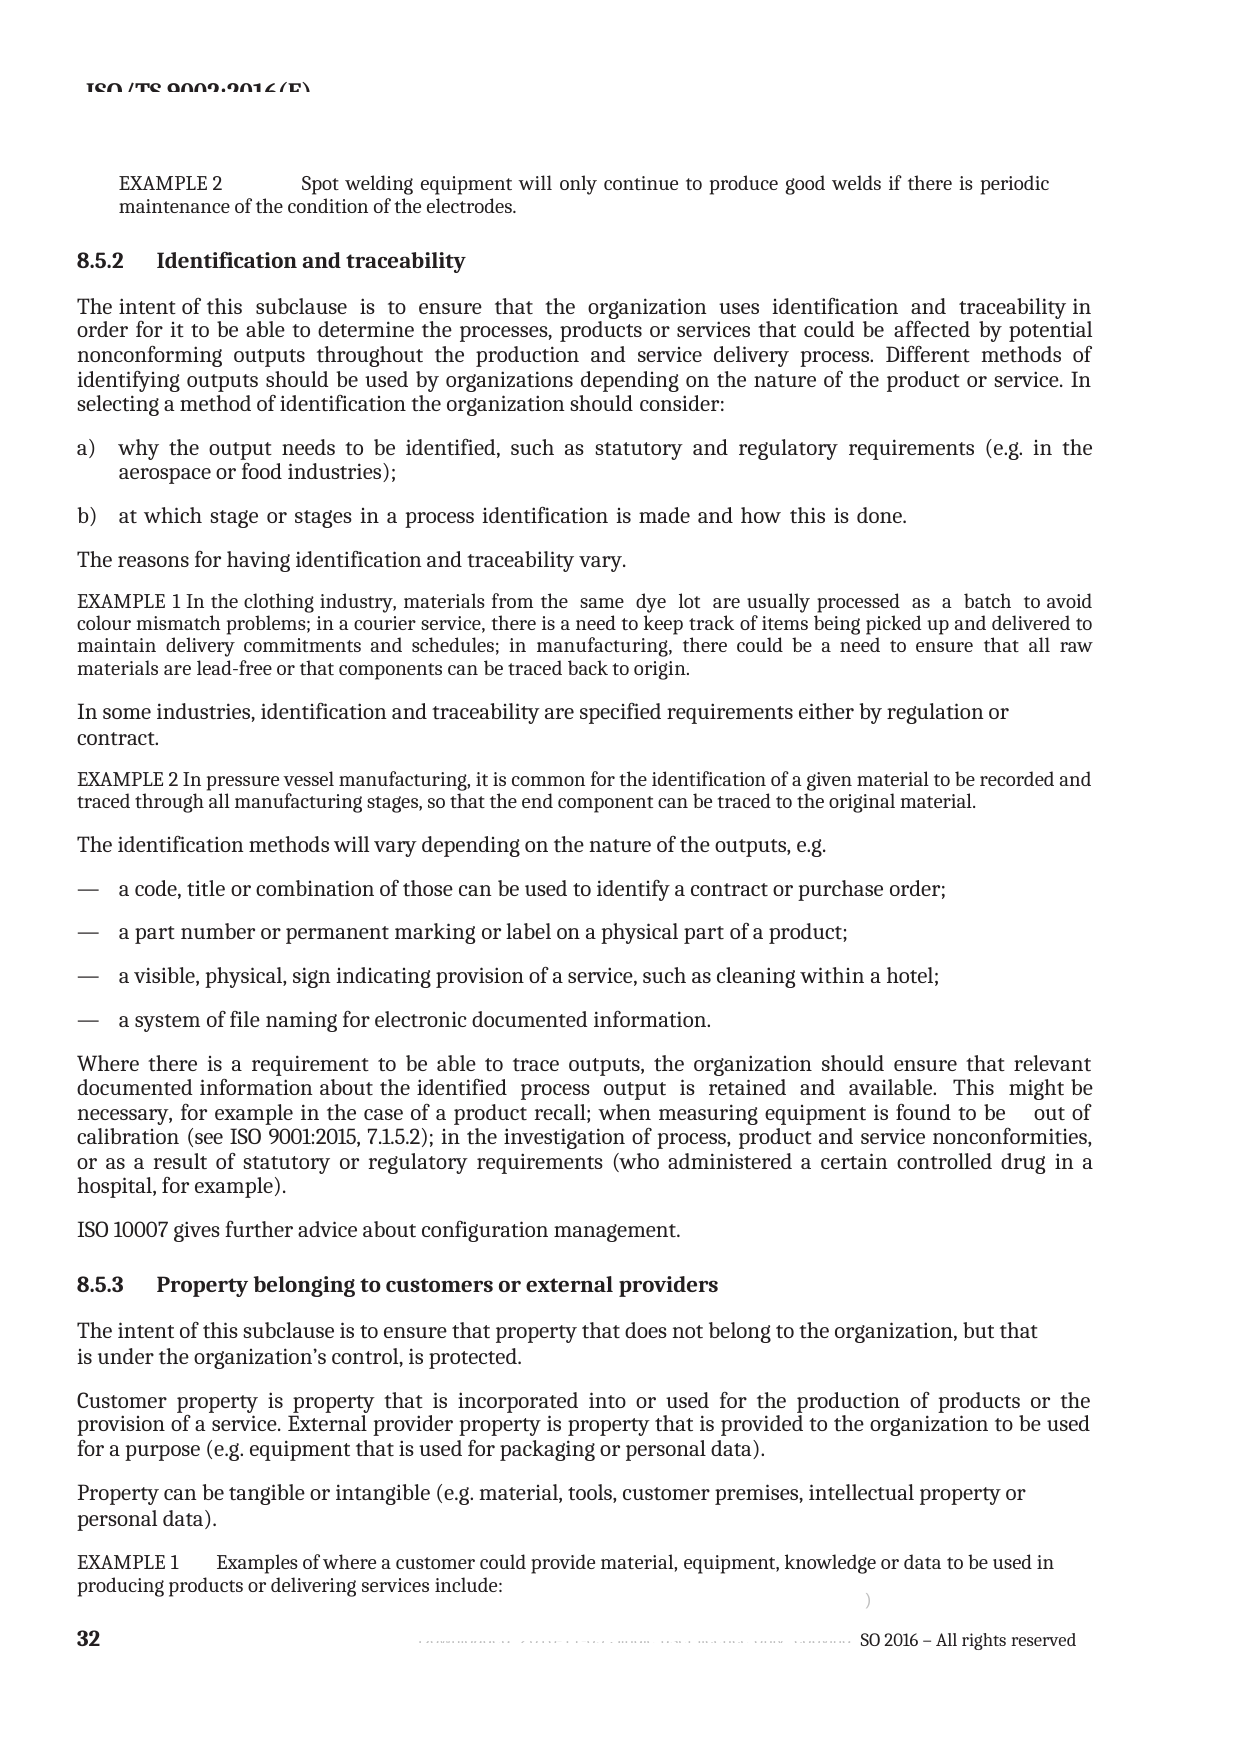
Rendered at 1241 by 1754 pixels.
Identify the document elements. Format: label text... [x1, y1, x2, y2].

text Customer property is property that is incorporated into or used for the production of products or the provision of a service. External provider property is property that is provided to the organization to be used for a purpose (e.g. equipment that is used for packaging or personal data). [77, 1388, 1093, 1462]
text Property can be tangible or intangible (e.g. material, tools, customer premises, intellectual property or [77, 1480, 1176, 1506]
text The intent of this subclause is to ensure that property that does not belong to the organization, but that [77, 1318, 1176, 1344]
text The identification methods will vary depending on the nature of the outputs, e.g. [77, 831, 1176, 858]
text EXAMPLE 2 Spot welding equipment will only continue to produce good welds if there is periodic [119, 171, 1176, 195]
list a visible, physical, sign indicating provision of a service, such as cleaning within a hotel; [77, 963, 1176, 989]
list a system of file naming for electronic documented information. [77, 1007, 1176, 1033]
text maintenance of the condition of the electrodes. [119, 195, 1176, 218]
text 32 SO 2016 – All rights reserved [77, 1625, 1176, 1652]
list why the output needs to be identified, such as statutory and regulatory requirements (e.g. in the aerospace or food industries); [77, 436, 1093, 485]
text contract. [77, 724, 1176, 750]
text EXAMPLE 1 In the clothing industry, materials from the same dye lot are usually processed as a batch to avoid colour mismatch problems; in a courier service, there is a need to keep track of items being picked up and delivered to maintain delivery commitments and schedules; in manufacturing, there could be a need to ensure that all raw materials are lead-free or that components can be traced back to origin. [77, 591, 1093, 680]
text EXAMPLE 2 In pressure vessel manufacturing, it is common for the identification of a given material to be recorded and traced through all manufacturing stages, so that the end component can be traced to the original material. [77, 769, 1093, 813]
text is under the organization’s control, is protected. [77, 1344, 1176, 1370]
list at which stage or stages in a process identification is made and how this is done. The reasons for having identification and traceability vary. [77, 503, 908, 573]
text The intent of this subclause is to ensure that the organization uses identification and traceability in order for it to be able to determine the processes, products or services that could be affected by potential nonconforming outputs throughout the production and service delivery process. Different methods of identifying outputs should be used by organizations depending on the nature of the product or service. In selecting a method of identification the organization should consider: [77, 294, 1093, 417]
text In some industries, identification and traceability are specified requirements either by regulation or [77, 698, 1176, 724]
text Where there is a requirement to be able to trace outputs, the organization should ensure that relevant documented information about the identified process output is retained and available. This might be necessary, for example in the case of a product recall; when measuring equipment is found to be out of calibration (see ISO 9001:2015, 7.1.5.2); in the investigation of process, product and service nonconformities, or as a result of statutory or regulatory requirements (who administered a certain controlled drug in a hospital, for example). [77, 1052, 1093, 1199]
text personal data). [77, 1506, 1176, 1532]
list Property belonging to customers or external providers [77, 1272, 1176, 1299]
text EXAMPLE 1 Examples of where a customer could provide material, equipment, knowledge or data to be used in producing products or delivering services include: [77, 1551, 1093, 1597]
list a code, title or combination of those can be used to identify a contract or purchase order; [77, 875, 1176, 902]
list a part number or permanent marking or label on a physical part of a product; [77, 919, 1176, 946]
text ISO 10007 gives further advice about configuration management. [77, 1217, 1176, 1243]
list Identification and traceability [77, 248, 1176, 274]
